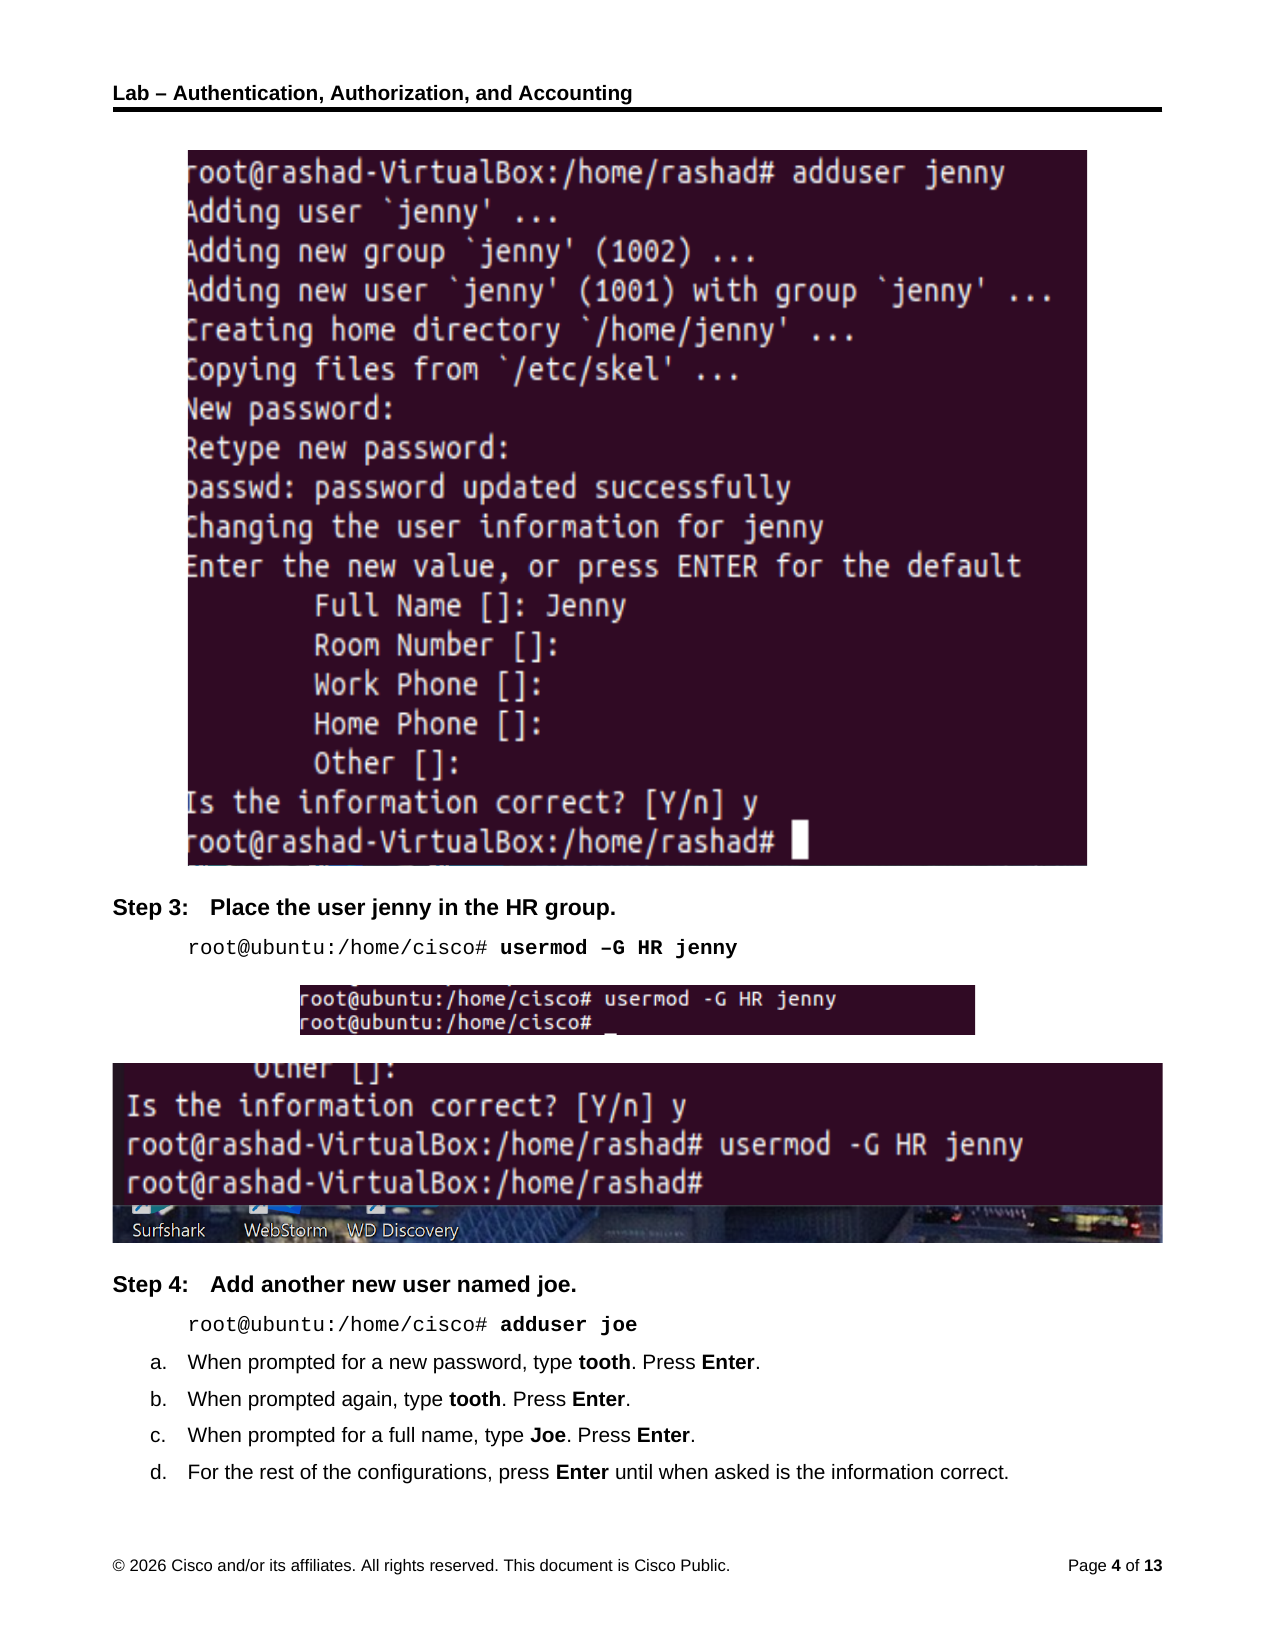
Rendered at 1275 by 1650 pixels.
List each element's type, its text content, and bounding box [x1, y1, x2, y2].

text When prompted for a new password, type tooth. Press Enter. [150, 1350, 1162, 1374]
text Add another new user named joe. [112, 1271, 1162, 1298]
text root@ubuntu:/home/cisco# adduser joe [187, 1314, 1162, 1338]
picture [187, 150, 1088, 866]
text When prompted again, type tooth. Press Enter. [150, 1387, 1162, 1411]
text When prompted for a full name, type Joe. Press Enter. [150, 1423, 1162, 1447]
picture [300, 985, 976, 1035]
picture [112, 1063, 1163, 1243]
text For the rest of the configurations, press Enter until when asked is the information correct. [150, 1459, 1162, 1483]
text root@ubuntu:/home/cisco# usermod –G HR jenny [187, 937, 1162, 961]
text Place the user jenny in the HR group. [112, 894, 1162, 921]
